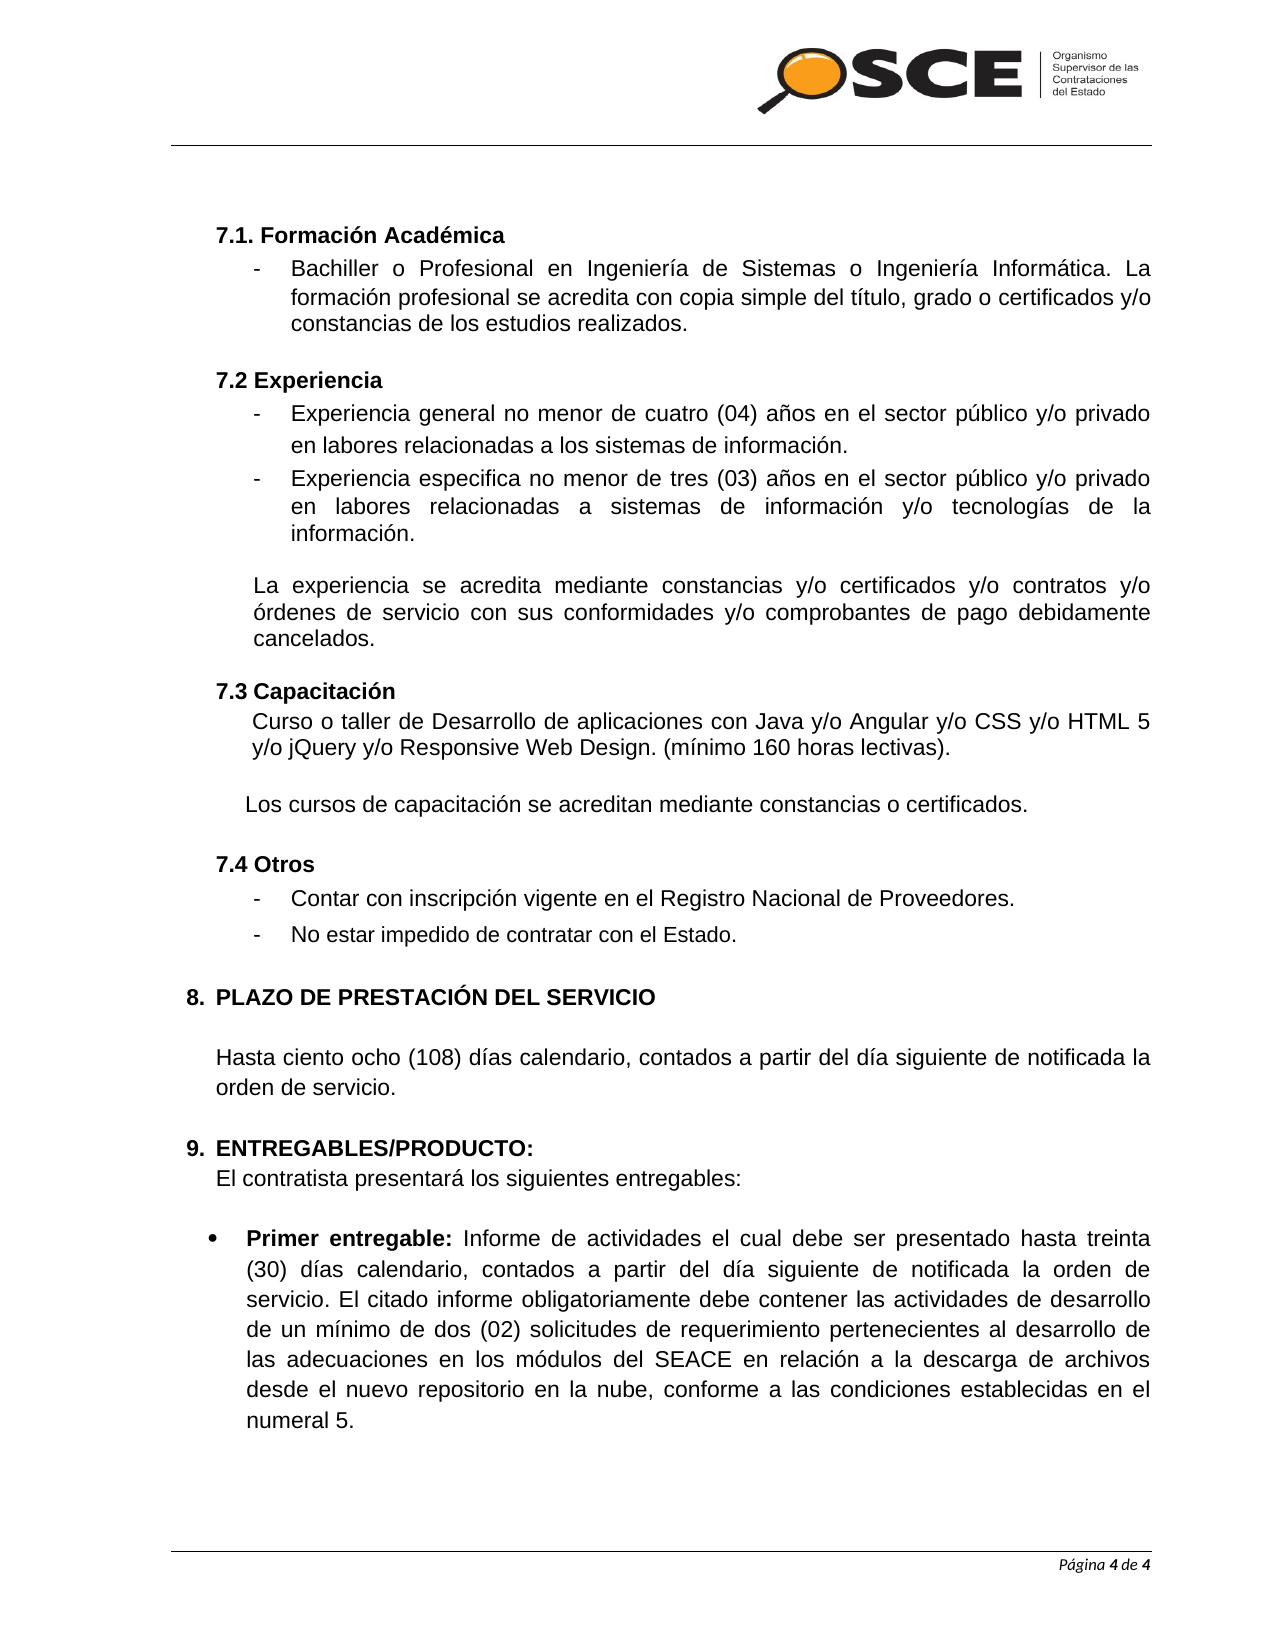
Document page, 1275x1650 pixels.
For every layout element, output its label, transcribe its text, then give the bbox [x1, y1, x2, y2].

list Hasta ciento ocho (108) días calendario, contados a partir del día siguiente de notificada la orden de servicio. [216, 1044, 1152, 1101]
list PLAZO DE PRESTACIÓN DEL SERVICIO [186, 984, 1152, 1010]
list Bachiller o Profesional en Ingeniería de Sistemas o Ingeniería Informática. La formación profesional se acredita con copia simple del título, grado o certificados y/o constancias de los estudios realizados. [253, 252, 1152, 336]
list Experiencia general no menor de cuatro (04) años en el sector público y/o privado en labores relacionadas a los sistemas de información. [253, 397, 1152, 458]
list 7.2 Experiencia [216, 367, 1152, 393]
list Experiencia especifica no menor de tres (03) años en el sector público y/o privado en labores relacionadas a sistemas de información y/o tecnologías de la información. [253, 462, 1152, 546]
list 7.1. Formación Académica [216, 222, 1152, 248]
list No estar impedido de contratar con el Estado. [253, 917, 1152, 949]
text La experiencia se acredita mediante constancias y/o certificados y/o contratos y/o órdenes de servicio con sus conformidades y/o comprobantes de pago debidamente cancelados. [253, 572, 1152, 651]
list Primer entregable: Informe de actividades el cual debe ser presentado hasta treinta (30) días calendario, contados a partir del día siguiente de notificada la orden de servicio. El citado informe obligatoriamente debe contener las actividades de desarrollo de un mínimo de dos (02) solicitudes de requerimiento pertenecientes al desarrollo de las adecuaciones en los módulos del SEACE en relación a la descarga de archivos desde el nuevo repositorio en la nube, conforme a las condiciones establecidas en el numeral 5. [209, 1225, 1152, 1433]
picture [748, 22, 1148, 131]
list Contar con inscripción vigente en el Registro Nacional de Proveedores. [253, 882, 1152, 913]
list 7.4 Otros [216, 851, 1152, 878]
text Los cursos de capacitación se acreditan mediante constancias o certificados. [171, 791, 1152, 817]
list ENTREGABLES/PRODUCTO: [186, 1135, 1152, 1161]
text Curso o taller de Desarrollo de aplicaciones con Java y/o Angular y/o CSS y/o HTML 5 y/o jQuery y/o Responsive Web Design. (mínimo 160 horas lectivas). [252, 708, 1152, 761]
list El contratista presentará los siguientes entregables: [216, 1165, 1152, 1191]
list Capacitación [216, 678, 1152, 704]
